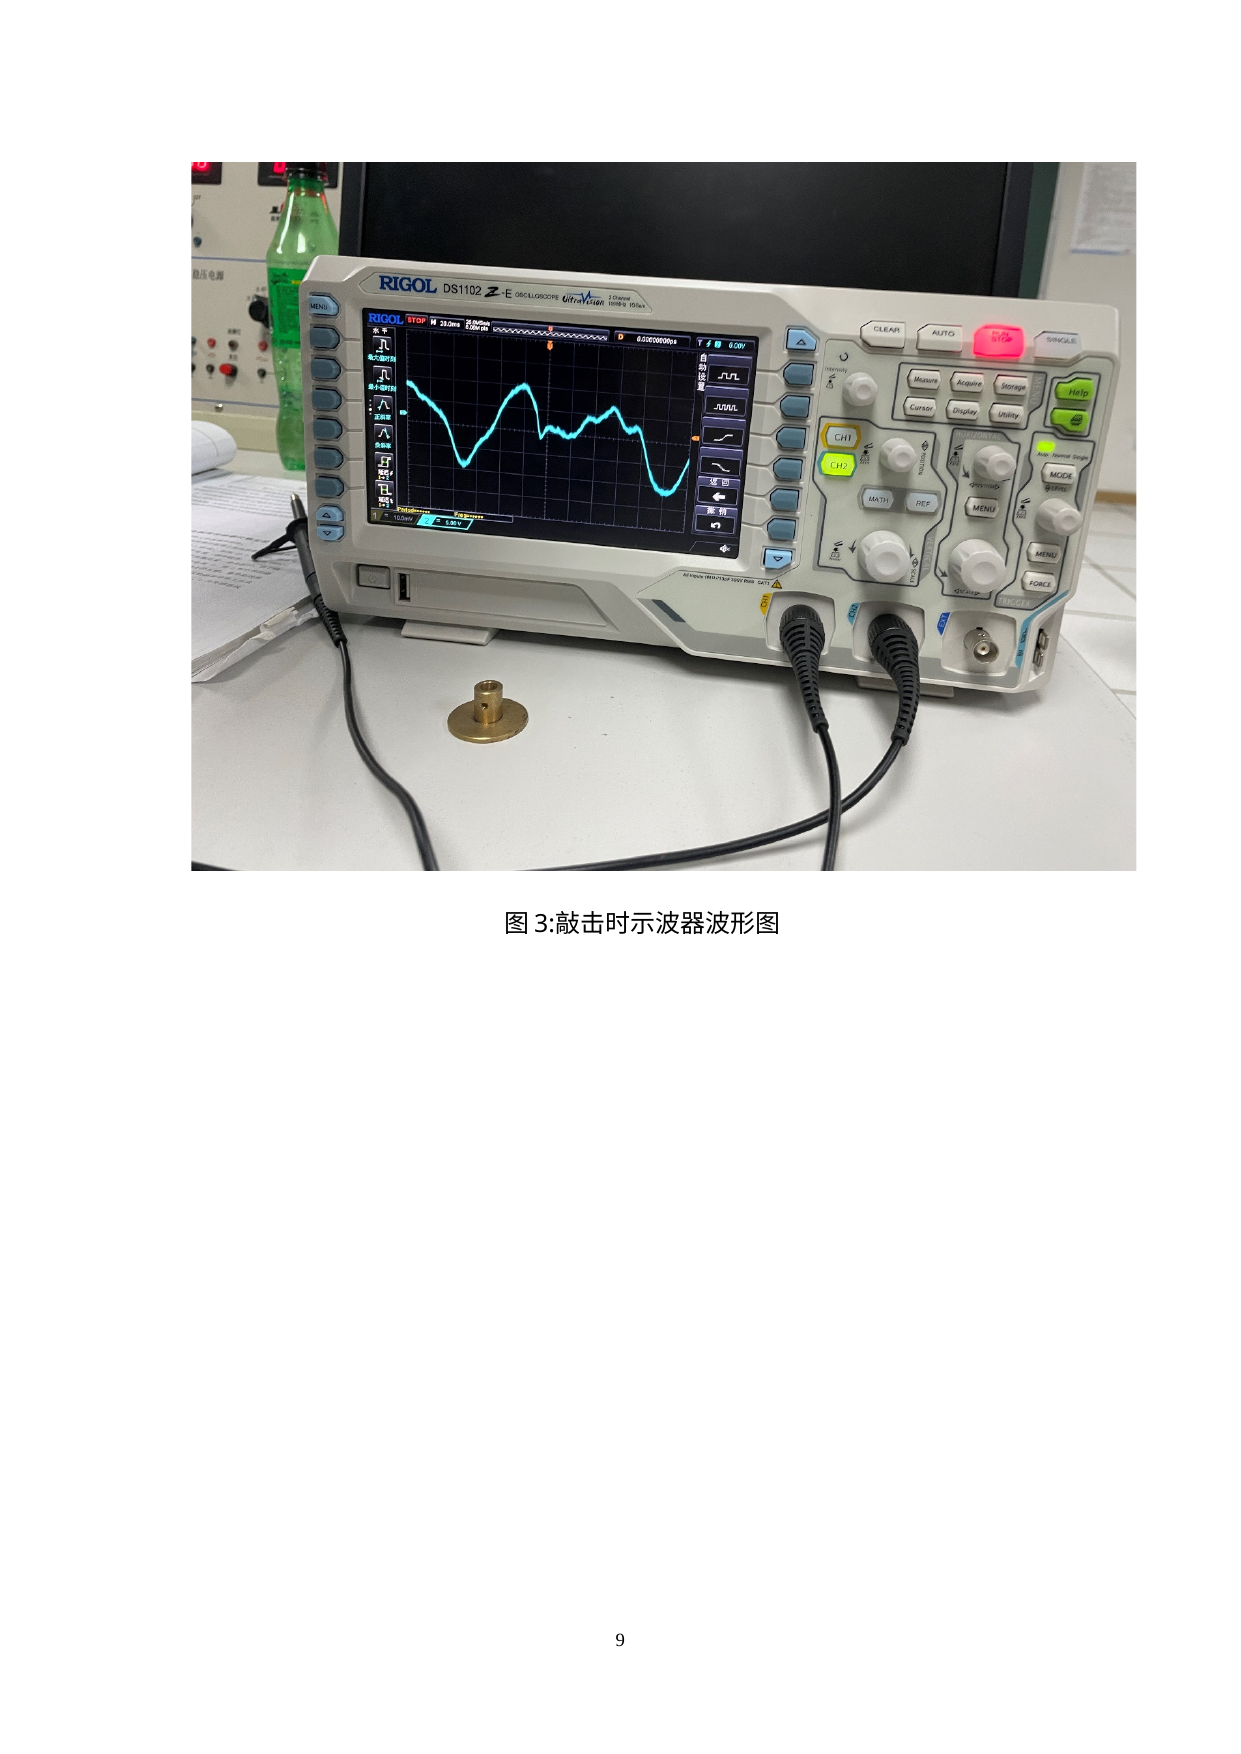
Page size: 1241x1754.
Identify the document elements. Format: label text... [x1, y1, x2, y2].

text 图3:敲击时示波器波形图 [148, 889, 1092, 954]
picture [191, 162, 1137, 871]
